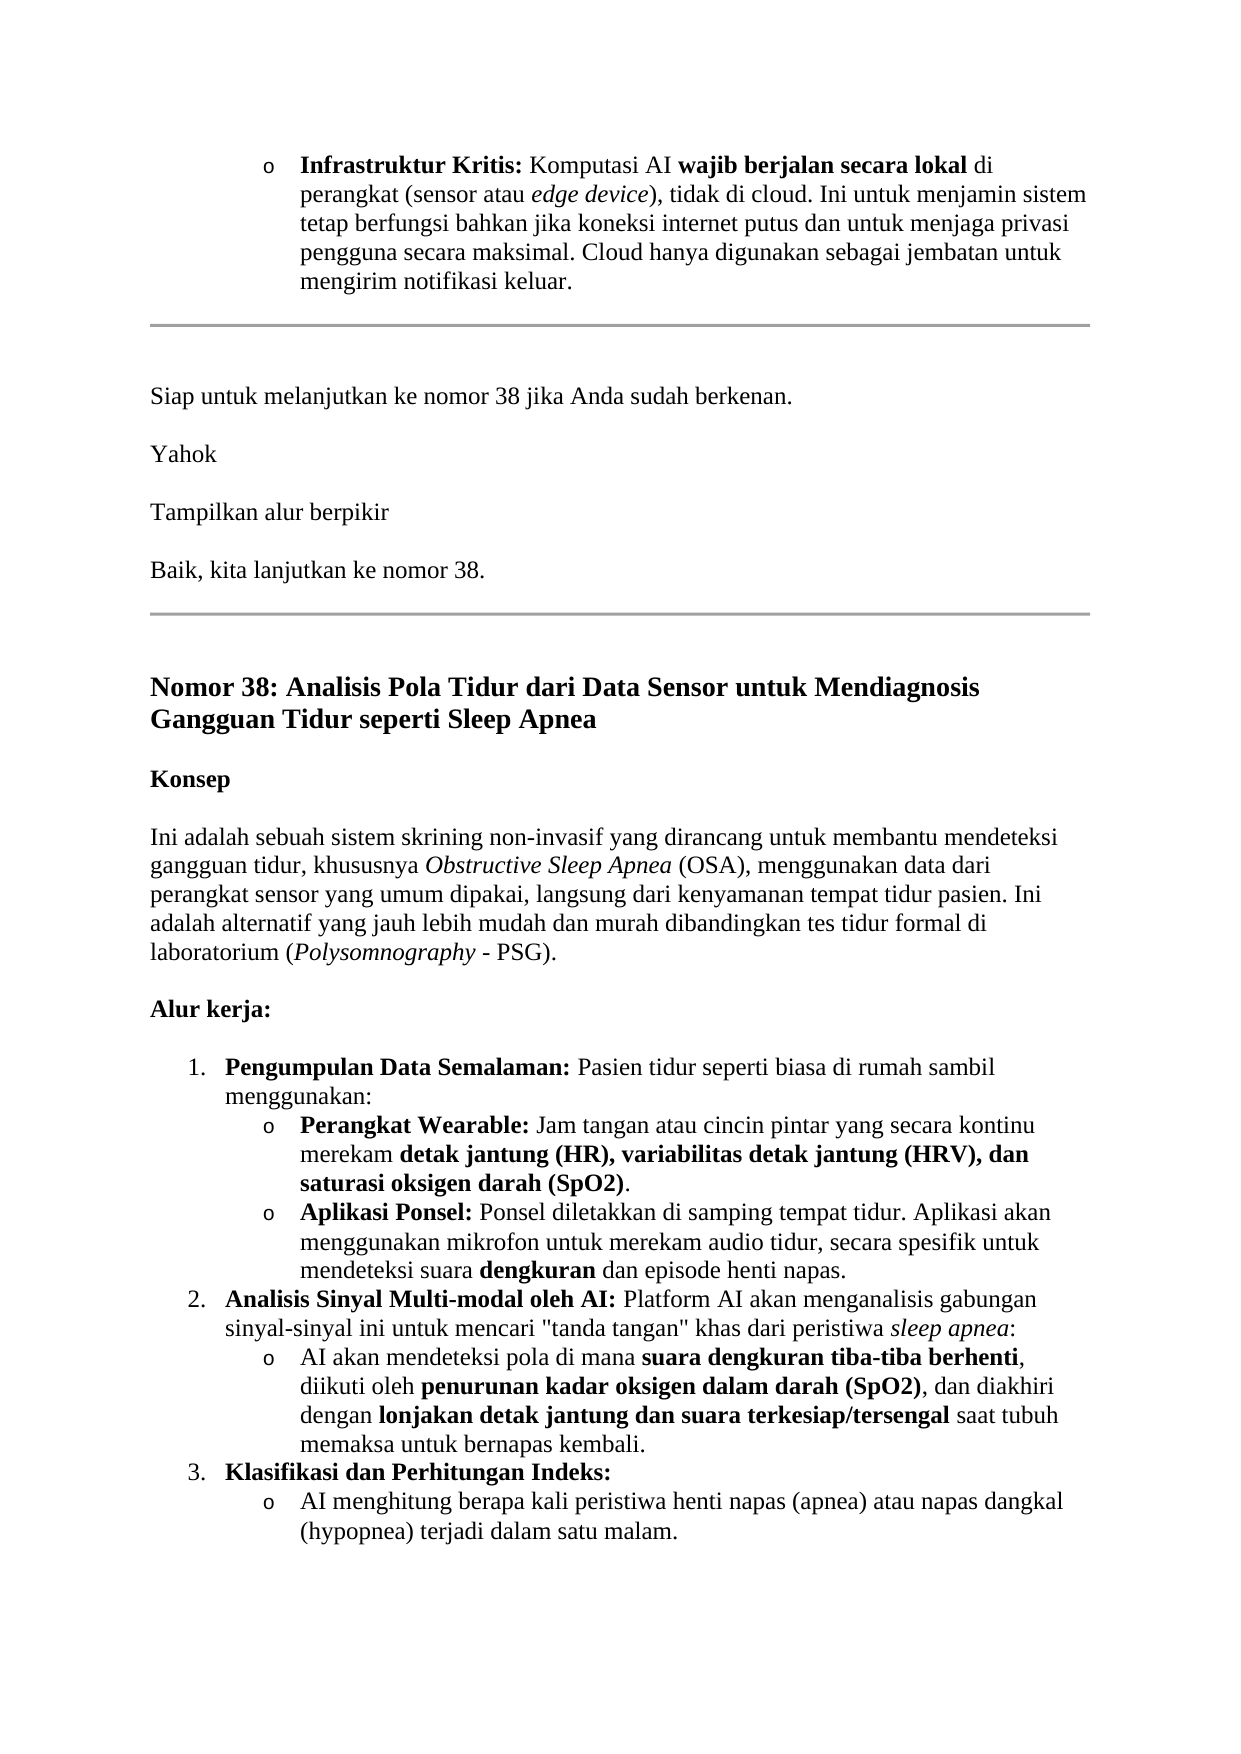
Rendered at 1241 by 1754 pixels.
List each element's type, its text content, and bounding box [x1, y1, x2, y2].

text Konsep [150, 764, 1090, 792]
list AI akan mendeteksi pola di mana suara dengkuran tiba-tiba berhenti, diikuti oleh penurunan kadar oksigen dalam darah (SpO2), dan diakhiri dengan lonjakan detak jantung dan suara terkesiap/tersengal saat tubuh memaksa untuk bernapas kembali. [262, 1342, 1090, 1457]
text Tampilkan alur berpikir [150, 497, 1090, 526]
text Alur kerja: [150, 994, 1090, 1023]
list Klasifikasi dan Perhitungan Indeks: [187, 1457, 1090, 1486]
text Siap untuk melanjutkan ke nomor 38 jika Anda sudah berkenan. [150, 381, 1090, 410]
text Nomor 38: Analisis Pola Tidur dari Data Sensor untuk Mendiagnosis Gangguan Tidur seperti Sleep Apnea [150, 670, 1090, 734]
list Infrastruktur Kritis: Komputasi AI wajib berjalan secara lokal di perangkat (sensor atau edge device), tidak di cloud. Ini untuk menjamin sistem tetap berfungsi bahkan jika koneksi internet putus dan untuk menjaga privasi pengguna secara maksimal. Cloud hanya digunakan sebagai jembatan untuk mengirim notifikasi keluar. [262, 150, 1090, 294]
list Aplikasi Ponsel: Ponsel diletakkan di samping tempat tidur. Aplikasi akan menggunakan mikrofon untuk merekam audio tidur, secara spesifik untuk mendeteksi suara dengkuran dan episode henti napas. [262, 1197, 1090, 1284]
text Yahok [150, 439, 1090, 468]
list Perangkat Wearable: Jam tangan atau cincin pintar yang secara kontinu merekam detak jantung (HR), variabilitas detak jantung (HRV), dan saturasi oksigen darah (SpO2). [262, 1110, 1090, 1197]
list Analisis Sinyal Multi-modal oleh AI: Platform AI akan menganalisis gabungan sinyal-sinyal ini untuk mencari "tanda tangan" khas dari peristiwa sleep apnea: [187, 1284, 1090, 1342]
list Pengumpulan Data Semalaman: Pasien tidur seperti biasa di rumah sambil menggunakan: [187, 1052, 1090, 1110]
text Ini adalah sebuah sistem skrining non-invasif yang dirancang untuk membantu mendeteksi gangguan tidur, khususnya Obstructive Sleep Apnea (OSA), menggunakan data dari perangkat sensor yang umum dipakai, langsung dari kenyamanan tempat tidur pasien. Ini adalah alternatif yang jauh lebih mudah dan murah dibandingkan tes tidur formal di laboratorium (Polysomnography - PSG). [150, 822, 1090, 965]
text Baik, kita lanjutkan ke nomor 38. [150, 555, 1090, 583]
list AI menghitung berapa kali peristiwa henti napas (apnea) atau napas dangkal (hypopnea) terjadi dalam satu malam. [262, 1486, 1090, 1544]
